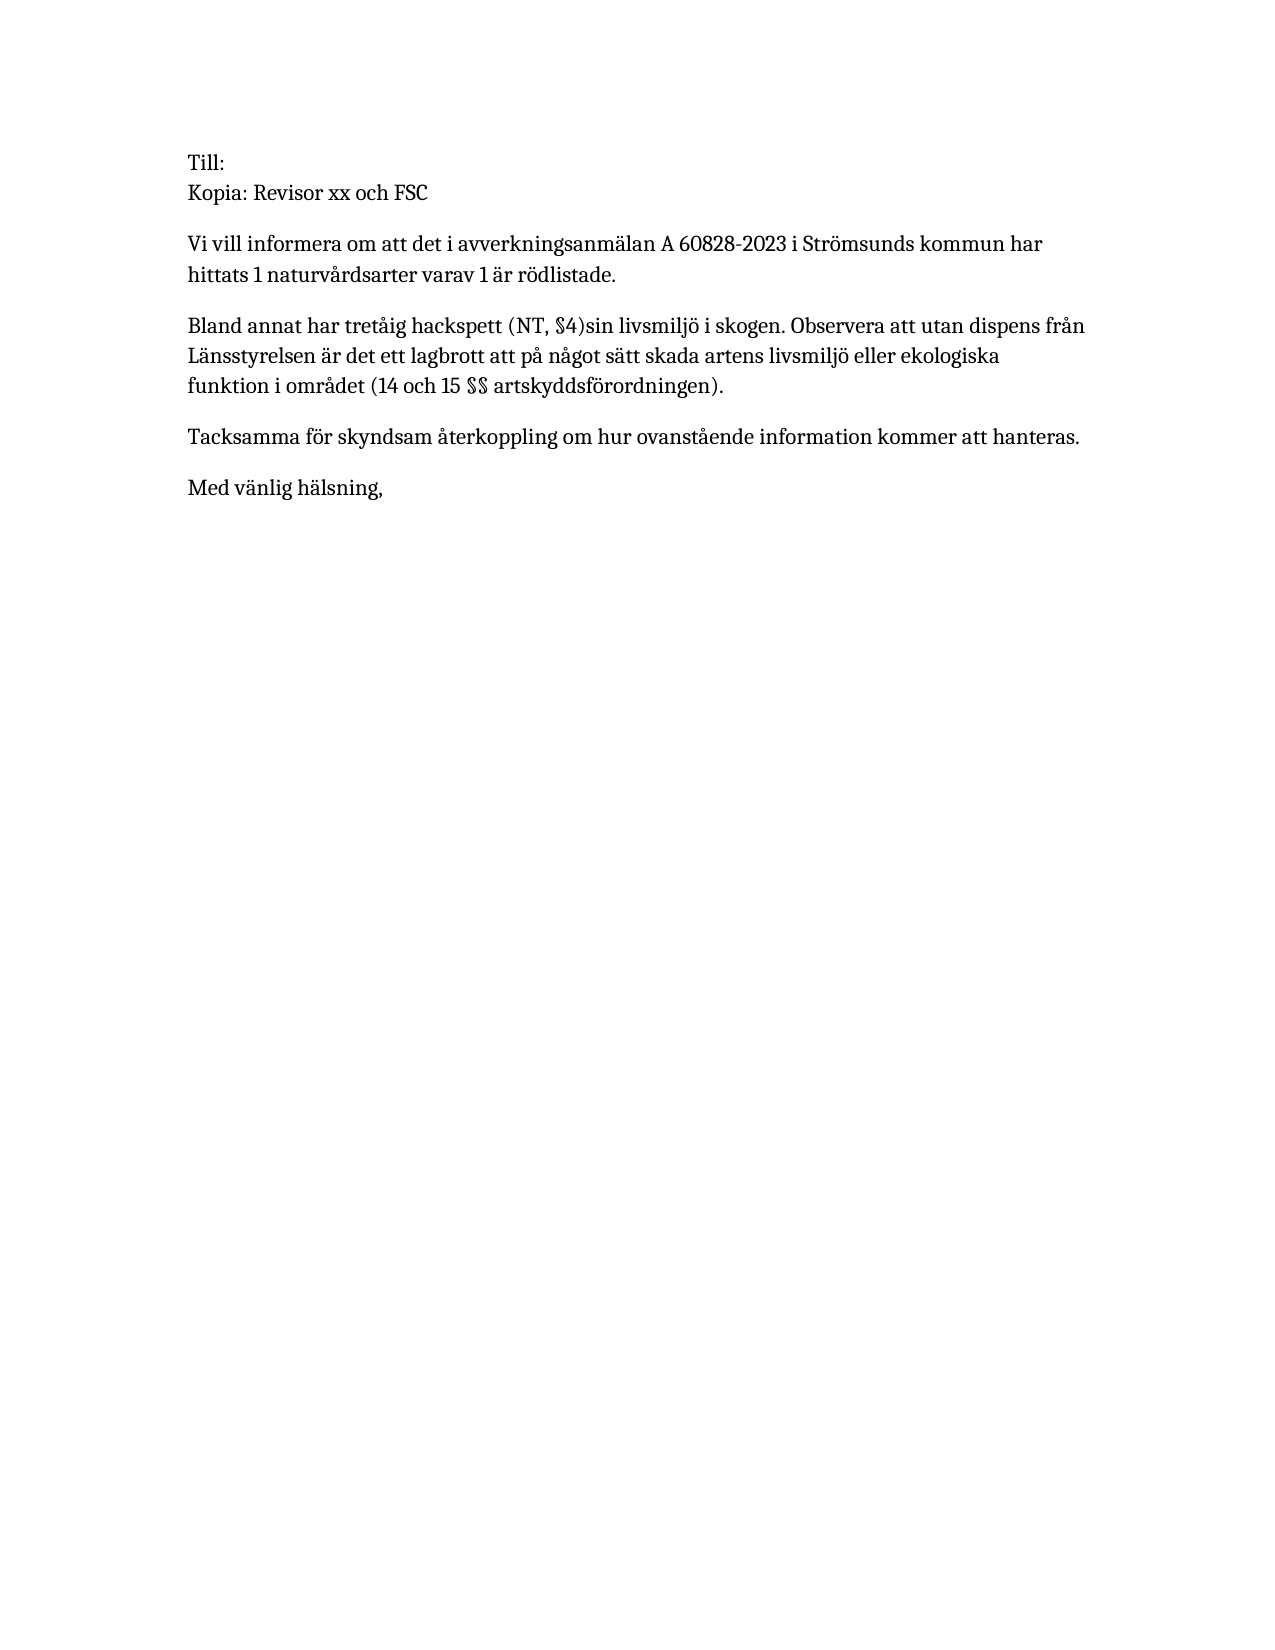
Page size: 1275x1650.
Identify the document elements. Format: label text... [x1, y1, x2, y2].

text Tacksamma för skyndsam återkoppling om hur ovanstående information kommer att hanteras. [187, 424, 1087, 450]
text Med vänlig hälsning, [187, 475, 1087, 532]
text Vi vill informera om att det i avverkningsanmälan A 60828-2023 i Strömsunds kommun har hittats 1 naturvårdsarter varav 1 är rödlistade. [187, 231, 1087, 288]
text Till: Kopia: Revisor xx och FSC [187, 150, 1087, 207]
text Bland annat har tretåig hackspett (NT, §4)sin livsmiljö i skogen. Observera att utan dispens från Länsstyrelsen är det ett lagbrott att på något sätt skada artens livsmiljö eller ekologiska funktion i området (14 och 15 §§ artskyddsförordningen). [187, 312, 1087, 399]
